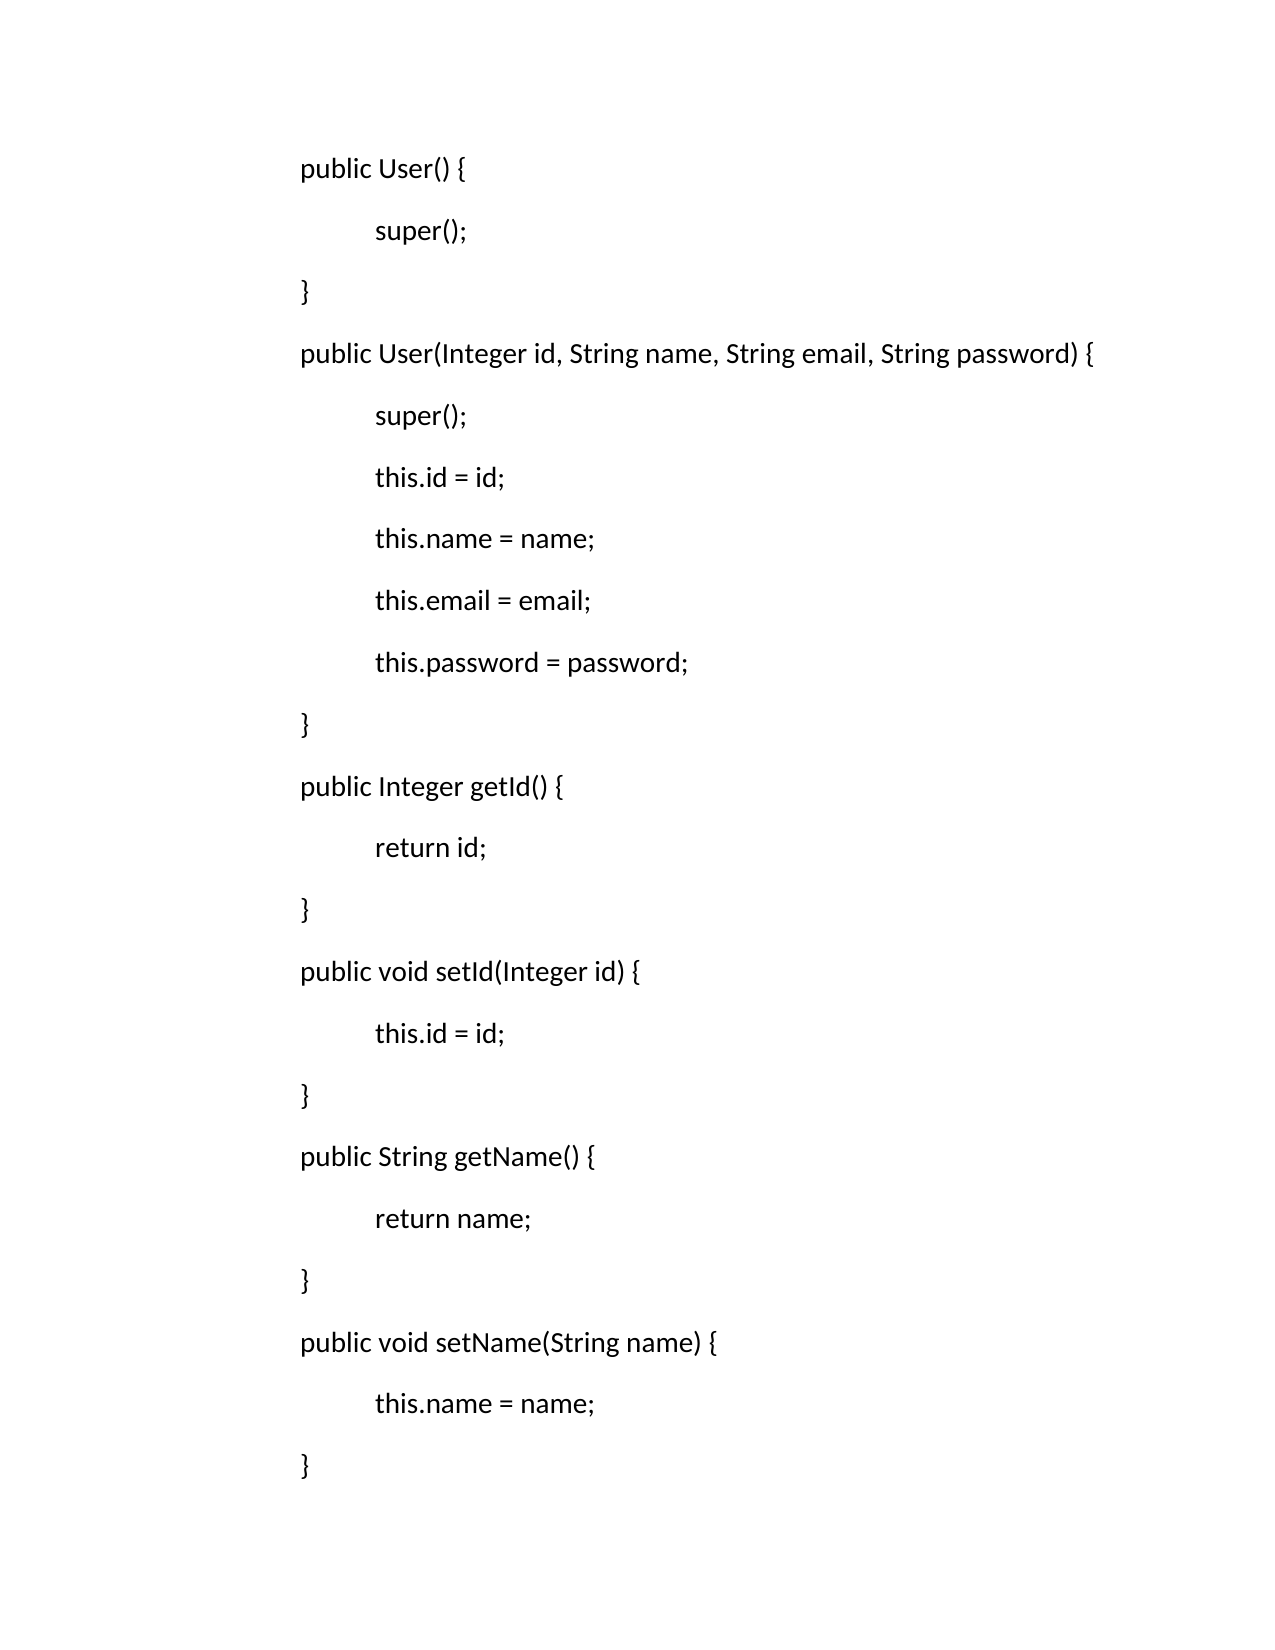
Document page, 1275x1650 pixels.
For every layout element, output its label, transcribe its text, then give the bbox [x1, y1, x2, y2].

text super(); [225, 397, 1125, 433]
text public User(Integer id, String name, String email, String password) { [225, 335, 1125, 371]
text } [225, 273, 1125, 309]
text return name; [225, 1200, 1125, 1236]
text super(); [225, 212, 1125, 247]
text } [225, 1077, 1125, 1112]
text } [225, 1262, 1125, 1297]
text this.password = password; [225, 644, 1125, 680]
text public void setName(String name) { [225, 1324, 1125, 1359]
text this.id = id; [225, 459, 1125, 494]
text return id; [225, 829, 1125, 865]
text public String getName() { [225, 1138, 1125, 1174]
text this.id = id; [225, 1015, 1125, 1050]
text this.email = email; [225, 582, 1125, 618]
text } [225, 706, 1125, 742]
text this.name = name; [225, 521, 1125, 556]
text public Integer getId() { [225, 768, 1125, 803]
text } [225, 891, 1125, 927]
text public void setId(Integer id) { [225, 953, 1125, 989]
text public User() { [225, 150, 1125, 186]
text this.name = name; [225, 1385, 1125, 1421]
text } [225, 1447, 1125, 1483]
